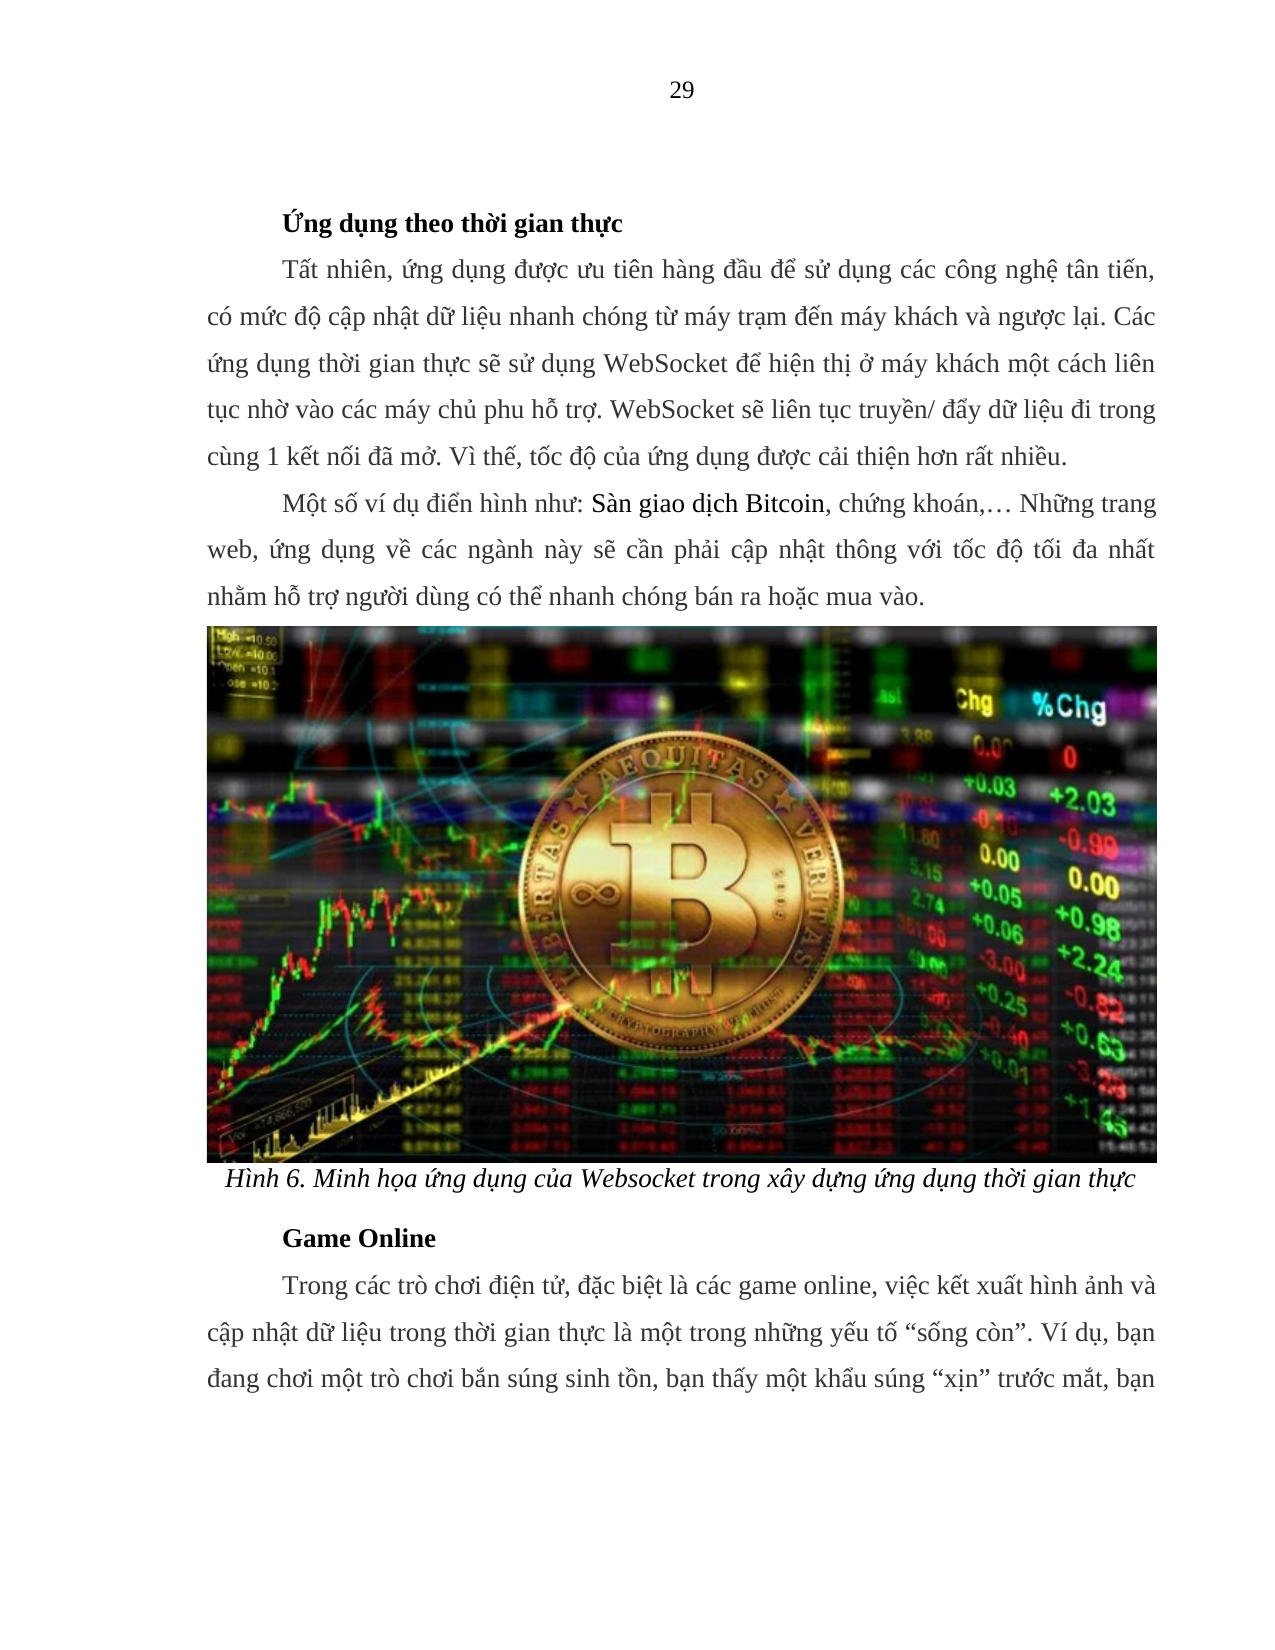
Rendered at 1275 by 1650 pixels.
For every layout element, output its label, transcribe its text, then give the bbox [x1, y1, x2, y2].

text Tất nhiên, ứng dụng được ưu tiên hàng đầu để sử dụng các công nghệ tân tiến, có mức độ cập nhật dữ liệu nhanh chóng từ máy trạm đến máy khách và ngược lại. Các ứng dụng thời gian thực sẽ sử dụng WebSocket để hiện thị ở máy khách một cách liên tục nhờ vào các máy chủ phu hỗ trợ. WebSocket sẽ liên tục truyền/ đẩy dữ liệu đi trong cùng 1 kết nối đã mở. Vì thế, tốc độ của ứng dụng được cải thiện hơn rất nhiều. [207, 253, 1157, 471]
text Một số ví dụ điển hình như: Sàn giao dịch Bitcoin, chứng khoán,… Những trang web, ứng dụng về các ngành này sẽ cần phải cập nhật thông với tốc độ tối đa nhất nhằm hỗ trợ người dùng có thể nhanh chóng bán ra hoặc mua vào. [207, 487, 1157, 611]
picture [206, 626, 1157, 1163]
text Hình 6. Minh họa ứng dụng của Websocket trong xây dựng ứng dụng thời gian thực [207, 1163, 1157, 1194]
text Game Online [207, 1222, 1157, 1253]
text Ứng dụng theo thời gian thực [207, 207, 1157, 238]
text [207, 1269, 1157, 1393]
